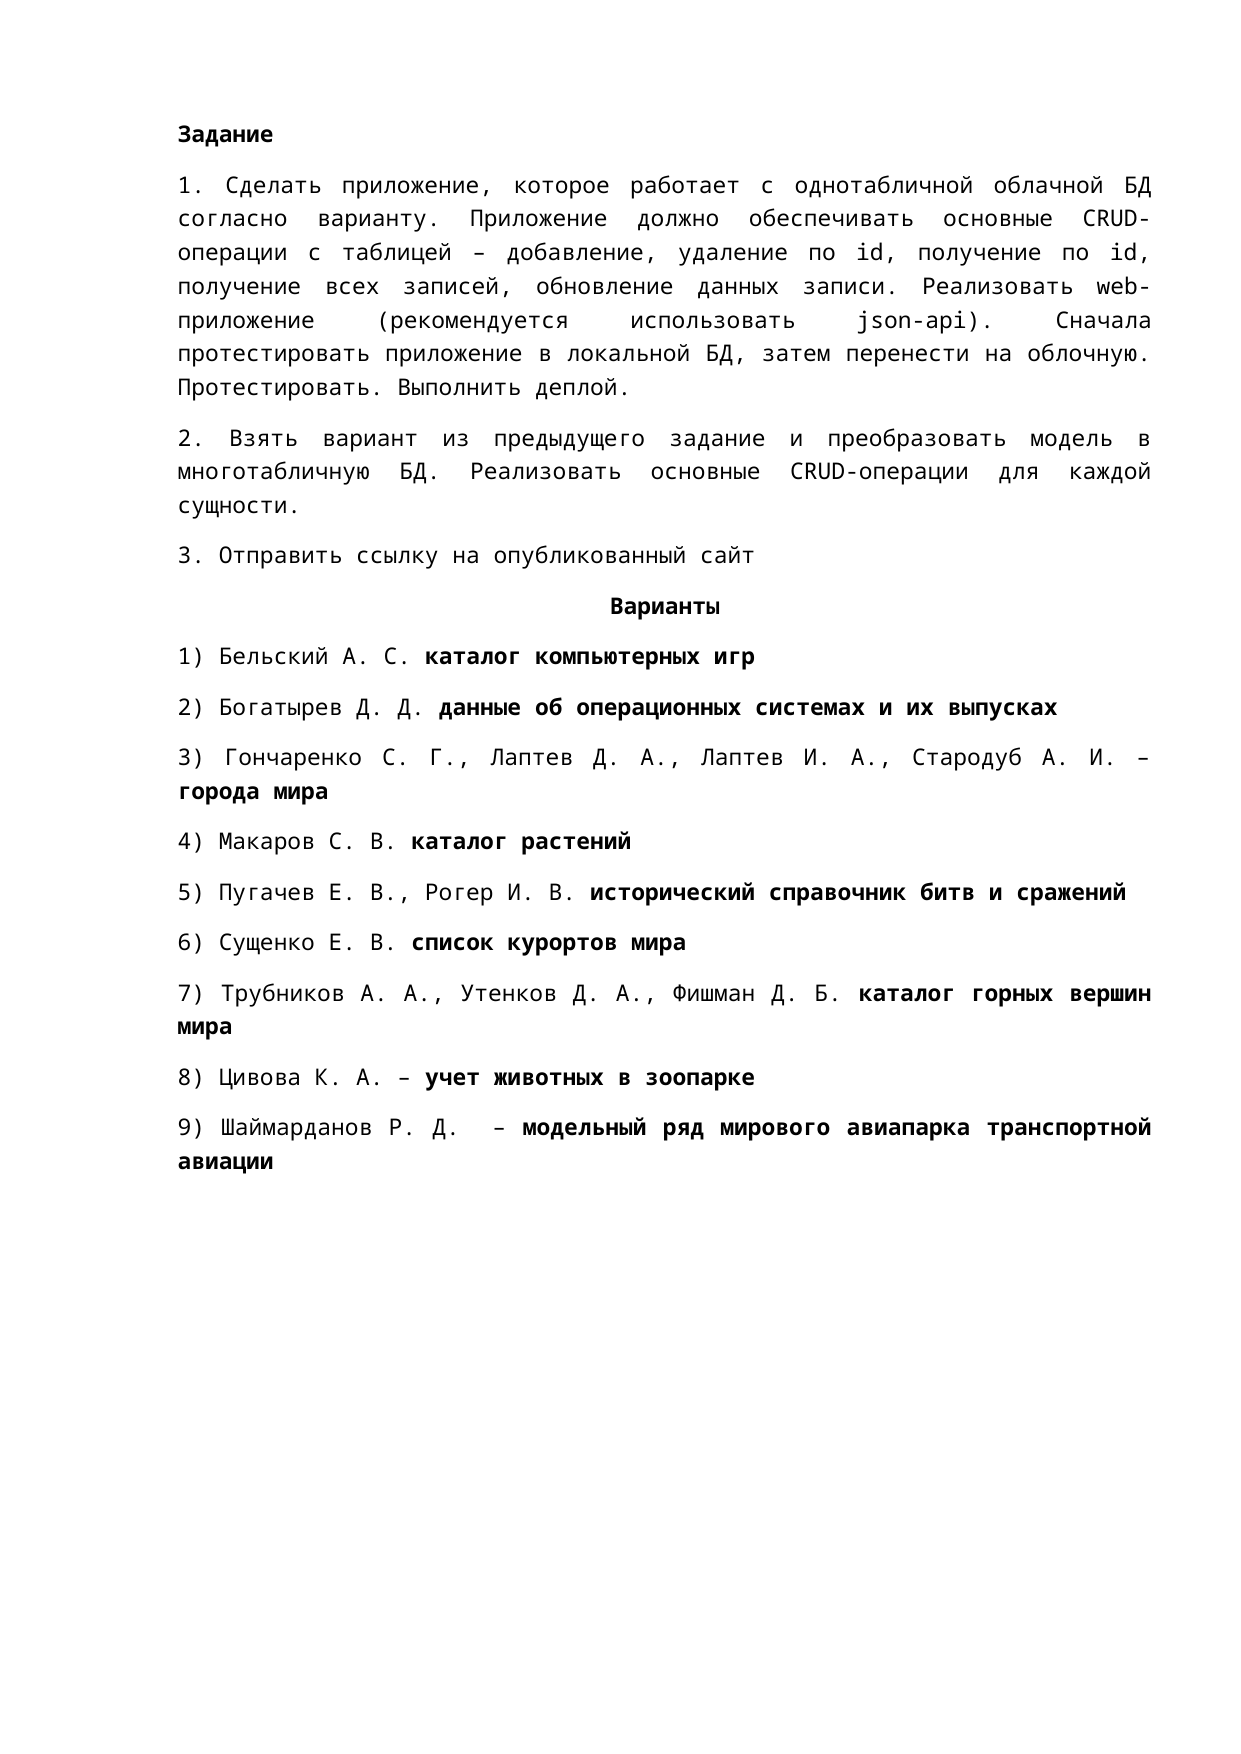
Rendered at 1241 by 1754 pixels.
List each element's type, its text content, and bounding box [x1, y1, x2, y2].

text 9) Шаймарданов Р. Д. – модельный ряд мирового авиапарка транспортной авиации [177, 1111, 1152, 1176]
text 3) Гончаренко С. Г., Лаптев Д. А., Лаптев И. А., Стародуб А. И. – города мира [177, 741, 1152, 806]
text 2) Богатырев Д. Д. данные об операционных системах и их выпусках [177, 691, 1152, 722]
text 5) Пугачев Е. В., Рогер И. В. исторический справочник битв и сражений [177, 876, 1152, 907]
text Варианты [177, 590, 1152, 621]
text 6) Сущенко Е. В. список курортов мира [177, 926, 1152, 957]
text Задание [177, 118, 1152, 149]
text 1. Сделать приложение, которое работает с однотабличной облачной БД согласно варианту. Приложение должно обеспечивать основные CRUD-операции с таблицей – добавление, удаление по id, получение по id, получение всех записей, обновление данных записи. Реализовать web-приложение (рекомендуется использовать json-api). Сначала протестировать приложение в локальной БД, затем перенести на облочную. Протестировать. Выполнить деплой. [177, 168, 1152, 402]
text 4) Макаров С. В. каталог растений [177, 825, 1152, 856]
text 7) Трубников А. А., Утенков Д. А., Фишман Д. Б. каталог горных вершин мира [177, 976, 1152, 1041]
text 8) Цивова К. А. – учет животных в зоопарке [177, 1061, 1152, 1092]
text 1) Бельский А. С. каталог компьютерных игр [177, 640, 1152, 671]
text 2. Взять вариант из предыдущего задание и преобразовать модель в многотабличную БД. Реализовать основные CRUD-операции для каждой сущности. [177, 421, 1152, 520]
text 3. Отправить ссылку на опубликованный сайт [177, 539, 1152, 571]
